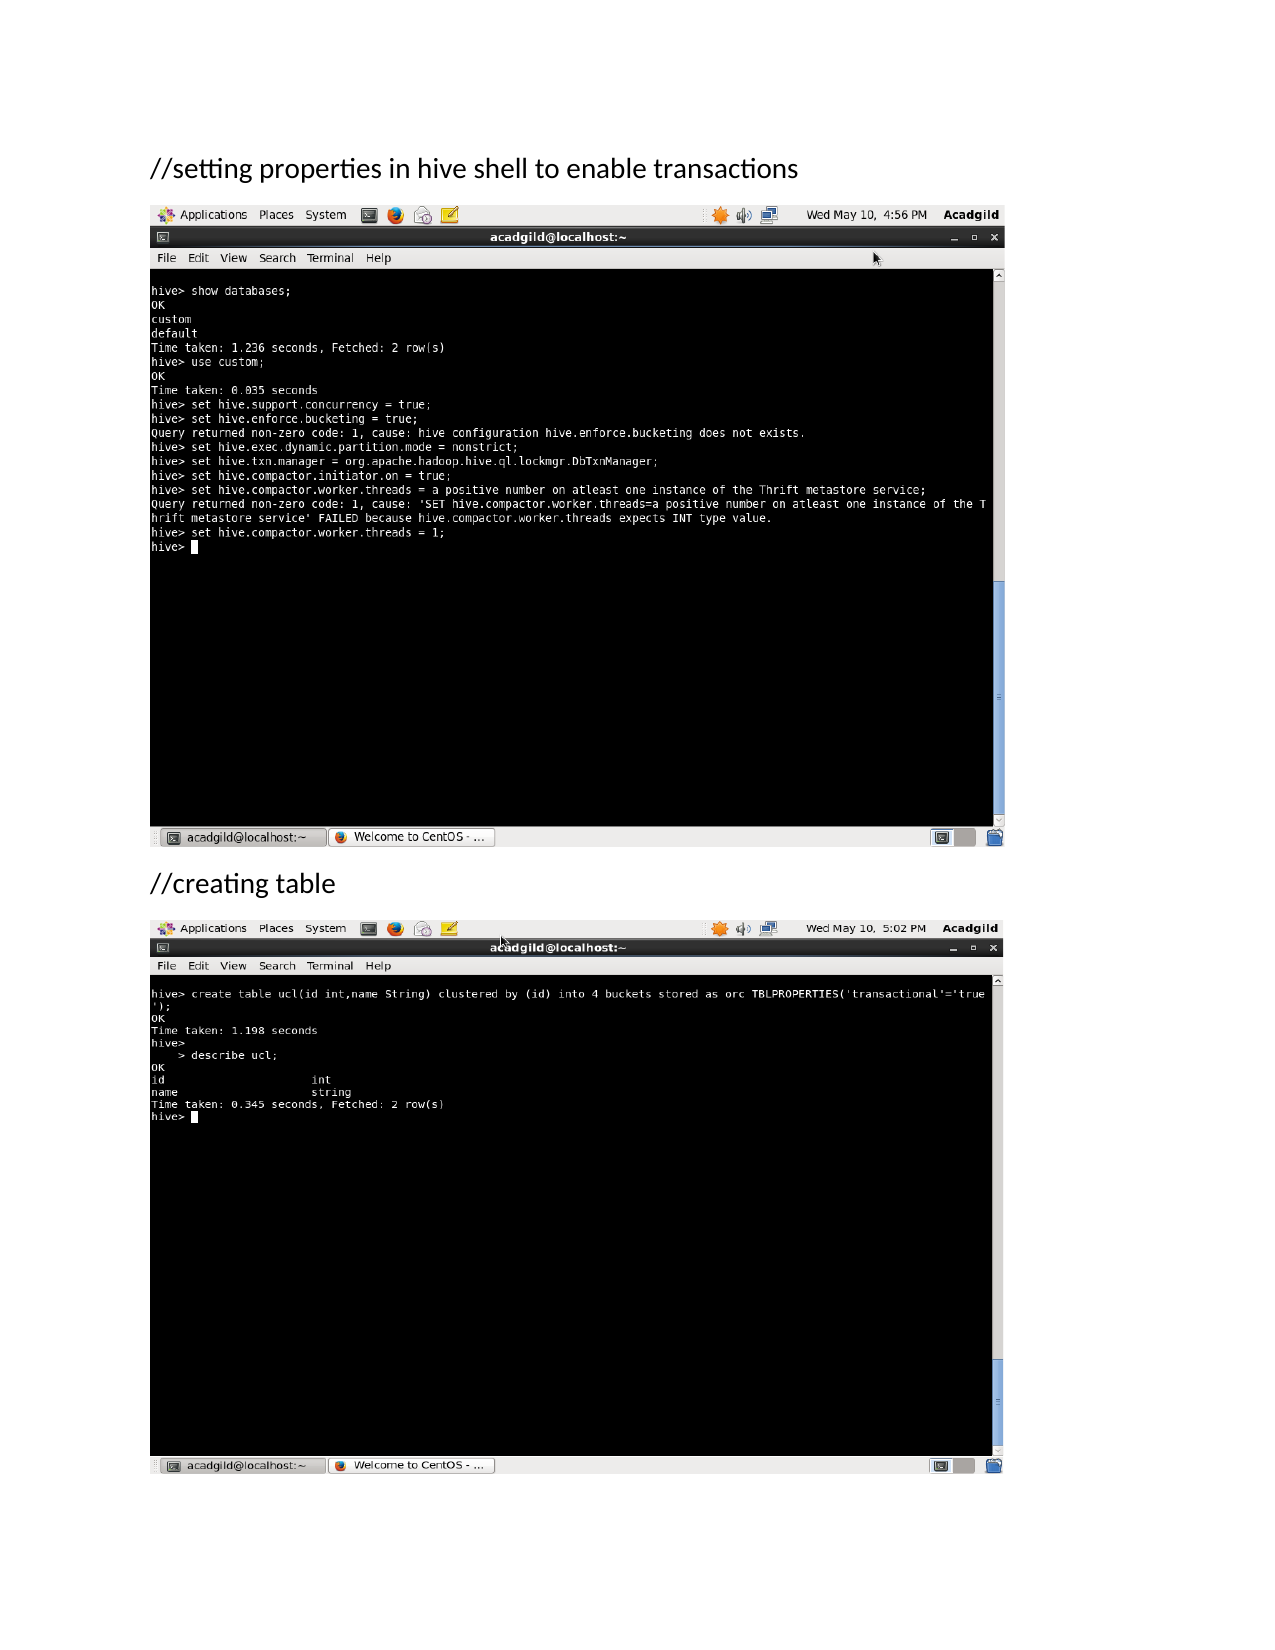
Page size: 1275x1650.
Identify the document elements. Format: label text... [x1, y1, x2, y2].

picture [150, 920, 1004, 1474]
picture [150, 205, 1005, 847]
text //creating table [150, 865, 1125, 901]
text //setting properties in hive shell to enable transactions [150, 150, 1125, 186]
